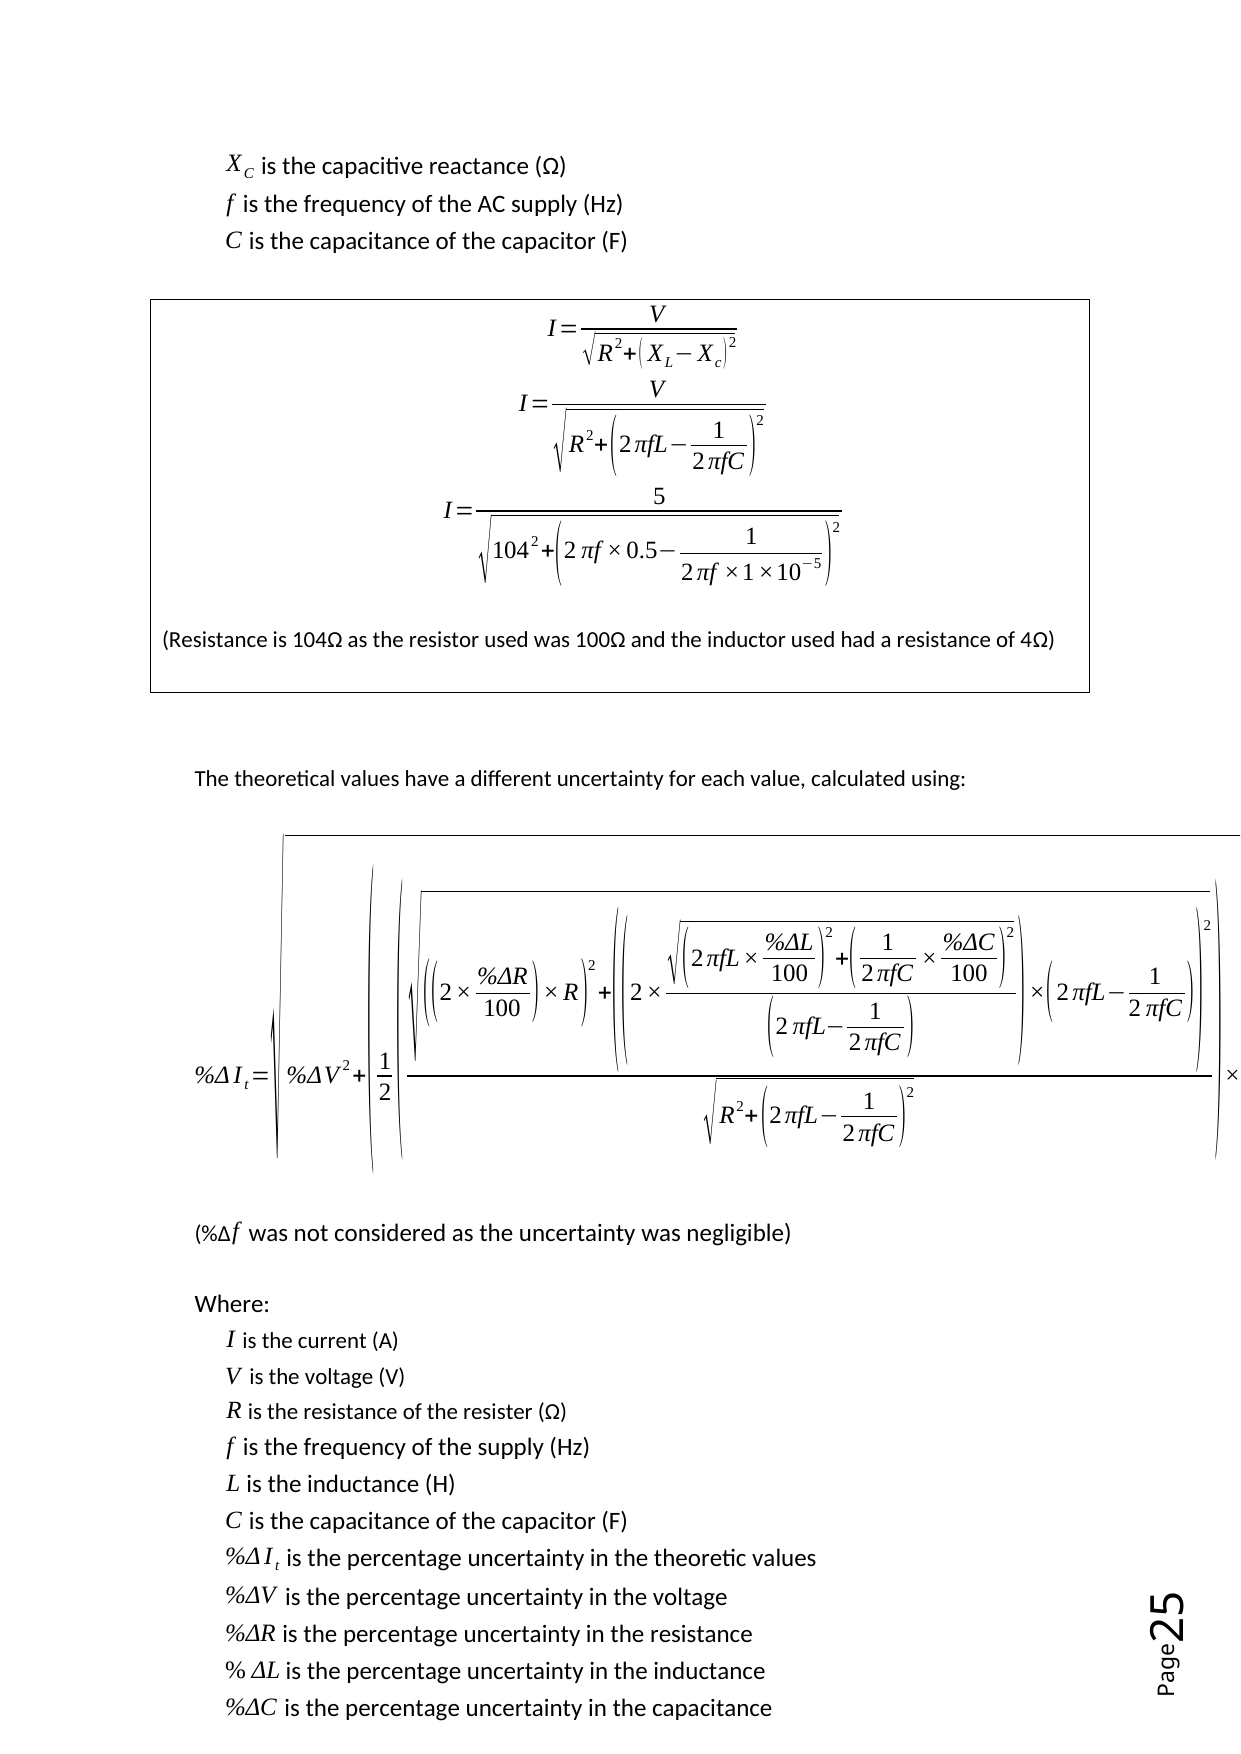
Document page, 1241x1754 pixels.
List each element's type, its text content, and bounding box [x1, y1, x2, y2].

text is the percentage uncertainty in the voltage [194, 1581, 1090, 1611]
table_header (Resistance is 104Ω as the resistor used was 100Ω and the inductor used had a resistance of 4Ω) [151, 300, 1089, 692]
text is the inductance (H) [194, 1468, 1090, 1499]
text is the voltage (V) [194, 1362, 1090, 1390]
text The theoretical values have a different uncertainty for each value, calculated using: [194, 764, 1090, 792]
text is the resistance of the resister (Ω) [150, 1397, 1090, 1425]
text is the frequency of the AC supply (Hz) [150, 188, 1090, 218]
text is the capacitive reactance (Ω) [150, 150, 1090, 181]
text is the frequency of the supply (Hz) [150, 1431, 1090, 1462]
text Where: [194, 1288, 1090, 1319]
text is the percentage uncertainty in the theoretic values [194, 1542, 1090, 1574]
text is the percentage uncertainty in the capacitance [194, 1692, 1090, 1722]
text (%∆ was not considered as the uncertainty was negligible) [194, 1217, 1090, 1247]
text is the percentage uncertainty in the inductance [194, 1655, 1090, 1685]
text is the capacitance of the capacitor (F) [194, 1505, 1090, 1536]
text is the percentage uncertainty in the resistance [194, 1618, 1090, 1648]
text is the current (A) [194, 1325, 1090, 1356]
text is the capacitance of the capacitor (F) [150, 225, 1090, 256]
